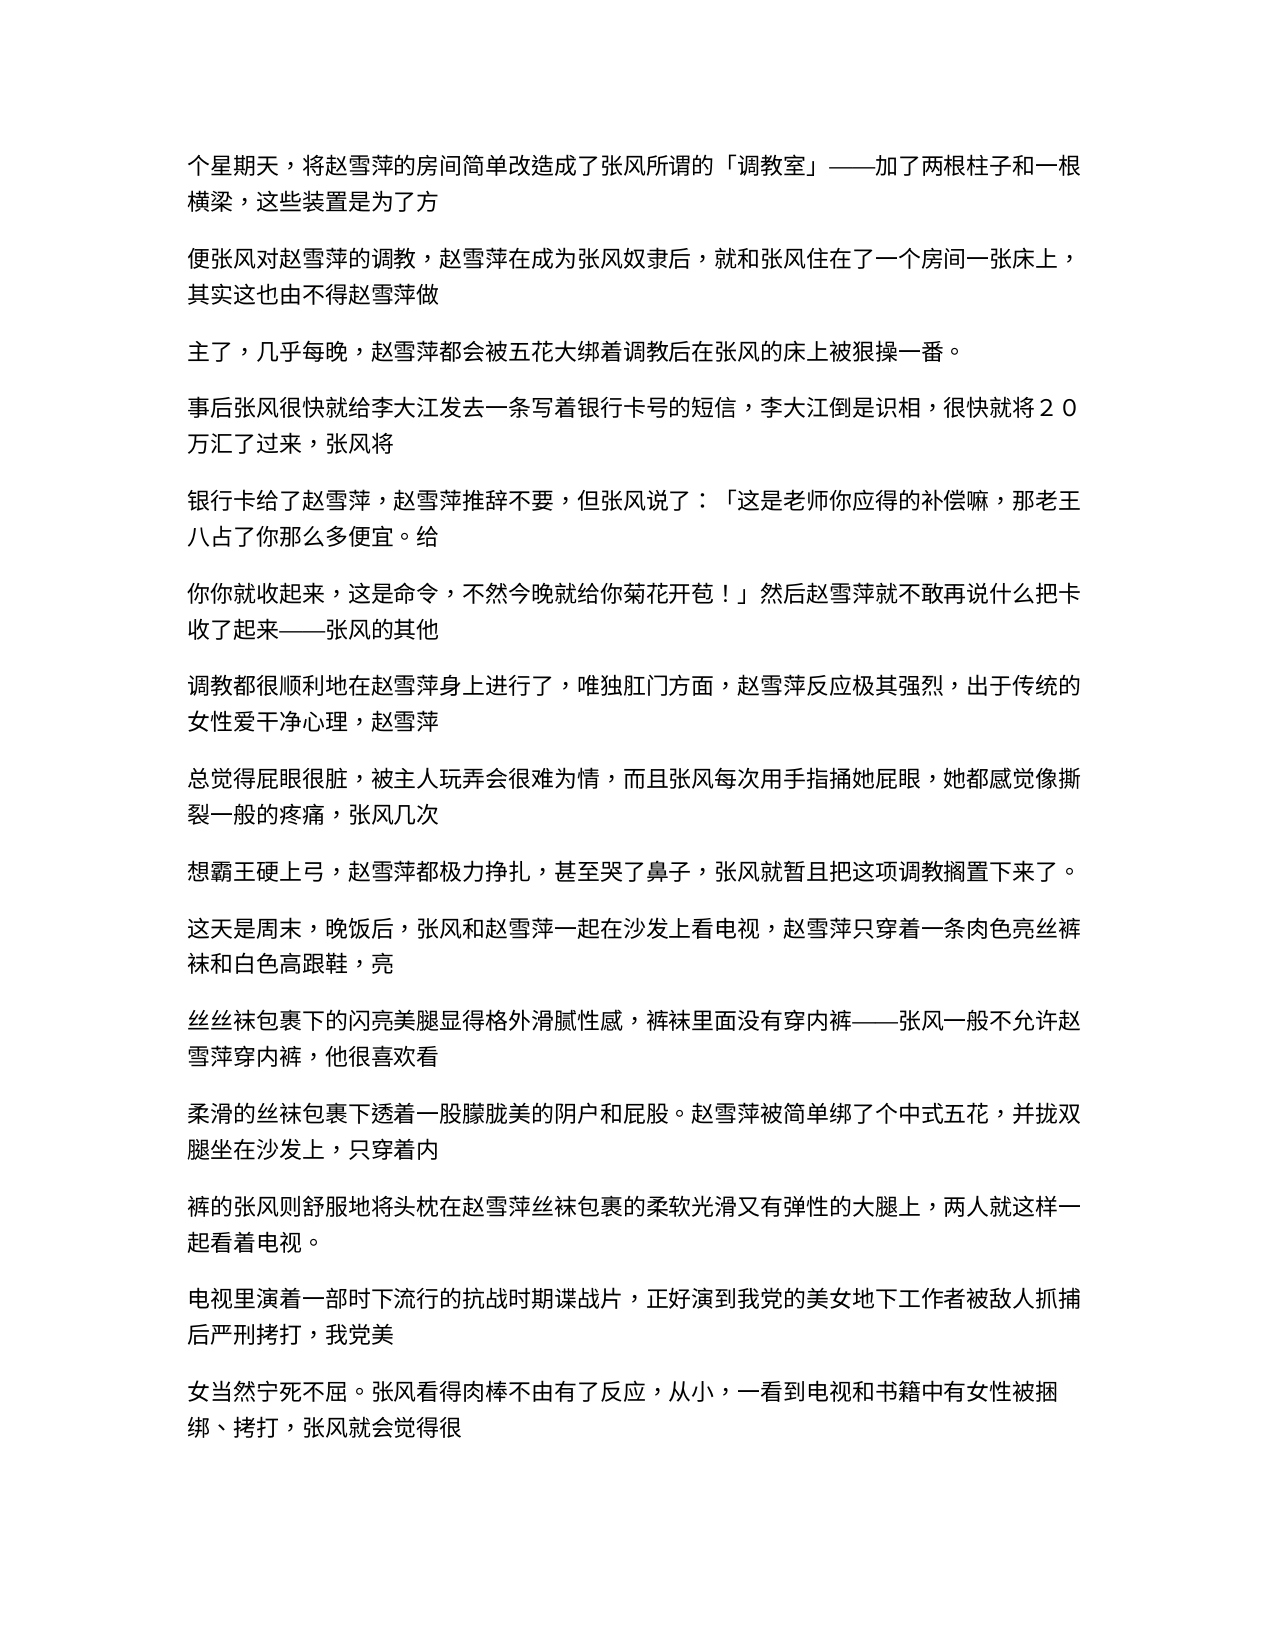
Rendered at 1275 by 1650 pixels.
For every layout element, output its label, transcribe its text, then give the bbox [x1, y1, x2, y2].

text 你你就收起来，这是命令，不然今晚就给你菊花开苞！」然后赵雪萍就不敢再说什么把卡收了起来——张风的其他 [187, 578, 1087, 645]
text 想霸王硬上弓，赵雪萍都极力挣扎，甚至哭了鼻子，张风就暂且把这项调教搁置下来了。 [187, 856, 1087, 887]
text 电视里演着一部时下流行的抗战时期谍战片，正好演到我党的美女地下工作者被敌人抓捕后严刑拷打，我党美 [187, 1283, 1087, 1351]
text 女当然宁死不屈。张风看得肉棒不由有了反应，从小，一看到电视和书籍中有女性被捆绑、拷打，张风就会觉得很 [187, 1376, 1087, 1443]
text 总觉得屁眼很脏，被主人玩弄会很难为情，而且张风每次用手指捅她屁眼，她都感觉像撕裂一般的疼痛，张风几次 [187, 763, 1087, 830]
text 这天是周末，晚饭后，张风和赵雪萍一起在沙发上看电视，赵雪萍只穿着一条肉色亮丝裤袜和白色高跟鞋，亮 [187, 912, 1087, 980]
text 事后张风很快就给李大江发去一条写着银行卡号的短信，李大江倒是识相，很快就将２０万汇了过来，张风将 [187, 392, 1087, 459]
text 柔滑的丝袜包裹下透着一股朦胧美的阴户和屁股。赵雪萍被简单绑了个中式五花，并拢双腿坐在沙发上，只穿着内 [187, 1098, 1087, 1165]
text 主了，几乎每晚，赵雪萍都会被五花大绑着调教后在张风的床上被狠操一番。 [187, 335, 1087, 367]
text 调教都很顺利地在赵雪萍身上进行了，唯独肛门方面，赵雪萍反应极其强烈，出于传统的女性爱干净心理，赵雪萍 [187, 670, 1087, 737]
text 便张风对赵雪萍的调教，赵雪萍在成为张风奴隶后，就和张风住在了一个房间一张床上，其实这也由不得赵雪萍做 [187, 243, 1087, 310]
text 裤的张风则舒服地将头枕在赵雪萍丝袜包裹的柔软光滑又有弹性的大腿上，两人就这样一起看着电视。 [187, 1191, 1087, 1258]
text 丝丝袜包裹下的闪亮美腿显得格外滑腻性感，裤袜里面没有穿内裤——张风一般不允许赵雪萍穿内裤，他很喜欢看 [187, 1005, 1087, 1072]
text 银行卡给了赵雪萍，赵雪萍推辞不要，但张风说了：「这是老师你应得的补偿嘛，那老王八占了你那么多便宜。给 [187, 485, 1087, 552]
text 个星期天，将赵雪萍的房间简单改造成了张风所谓的「调教室」——加了两根柱子和一根横梁，这些装置是为了方 [187, 150, 1087, 217]
